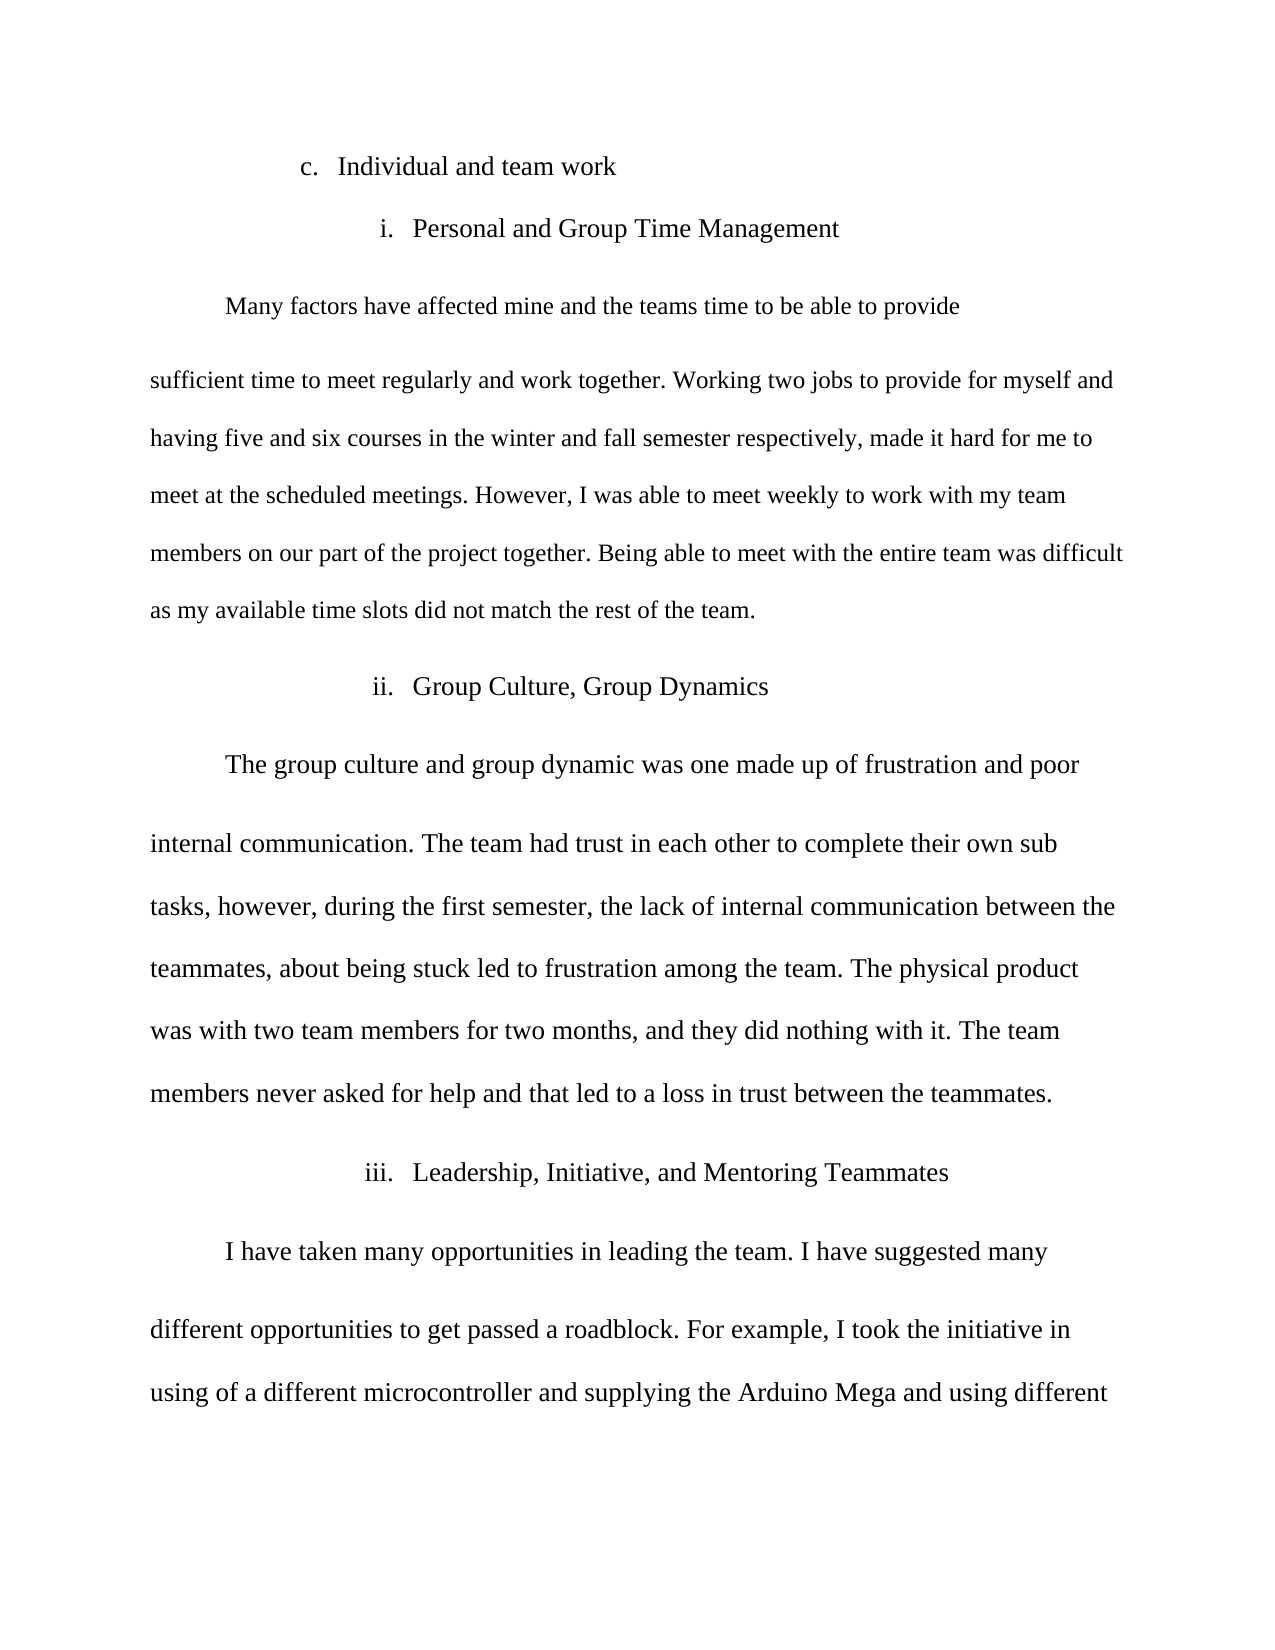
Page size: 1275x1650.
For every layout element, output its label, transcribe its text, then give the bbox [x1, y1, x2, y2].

text sufficient time to meet regularly and work together. Working two jobs to provide for myself and having five and six courses in the winter and fall semester respectively, made it hard for me to meet at the scheduled meetings. However, I was able to meet weekly to work with my team members on our part of the project together. Being able to meet with the entire team was difficult as my available time slots did not match the rest of the team. [150, 365, 1125, 624]
text The group culture and group dynamic was one made up of frustration and poor [225, 748, 1125, 780]
list Personal and Group Time Management [394, 212, 1125, 243]
text internal communication. The team had trust in each other to complete their own sub tasks, however, during the first semester, the lack of internal communication between the teammates, about being stuck led to frustration among the team. The physical product was with two team members for two months, and they did nothing with it. The team members never asked for help and that led to a loss in trust between the teammates. [150, 827, 1125, 1108]
text I have taken many opportunities in leading the team. I have suggested many [225, 1234, 1125, 1266]
list Leadership, Initiative, and Mentoring Teammates [394, 1156, 1125, 1187]
list Individual and team work [300, 150, 1125, 181]
list Group Culture, Group Dynamics [394, 669, 1125, 701]
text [150, 1313, 1125, 1407]
text Many factors have affected mine and the teams time to be able to provide [150, 291, 1125, 320]
